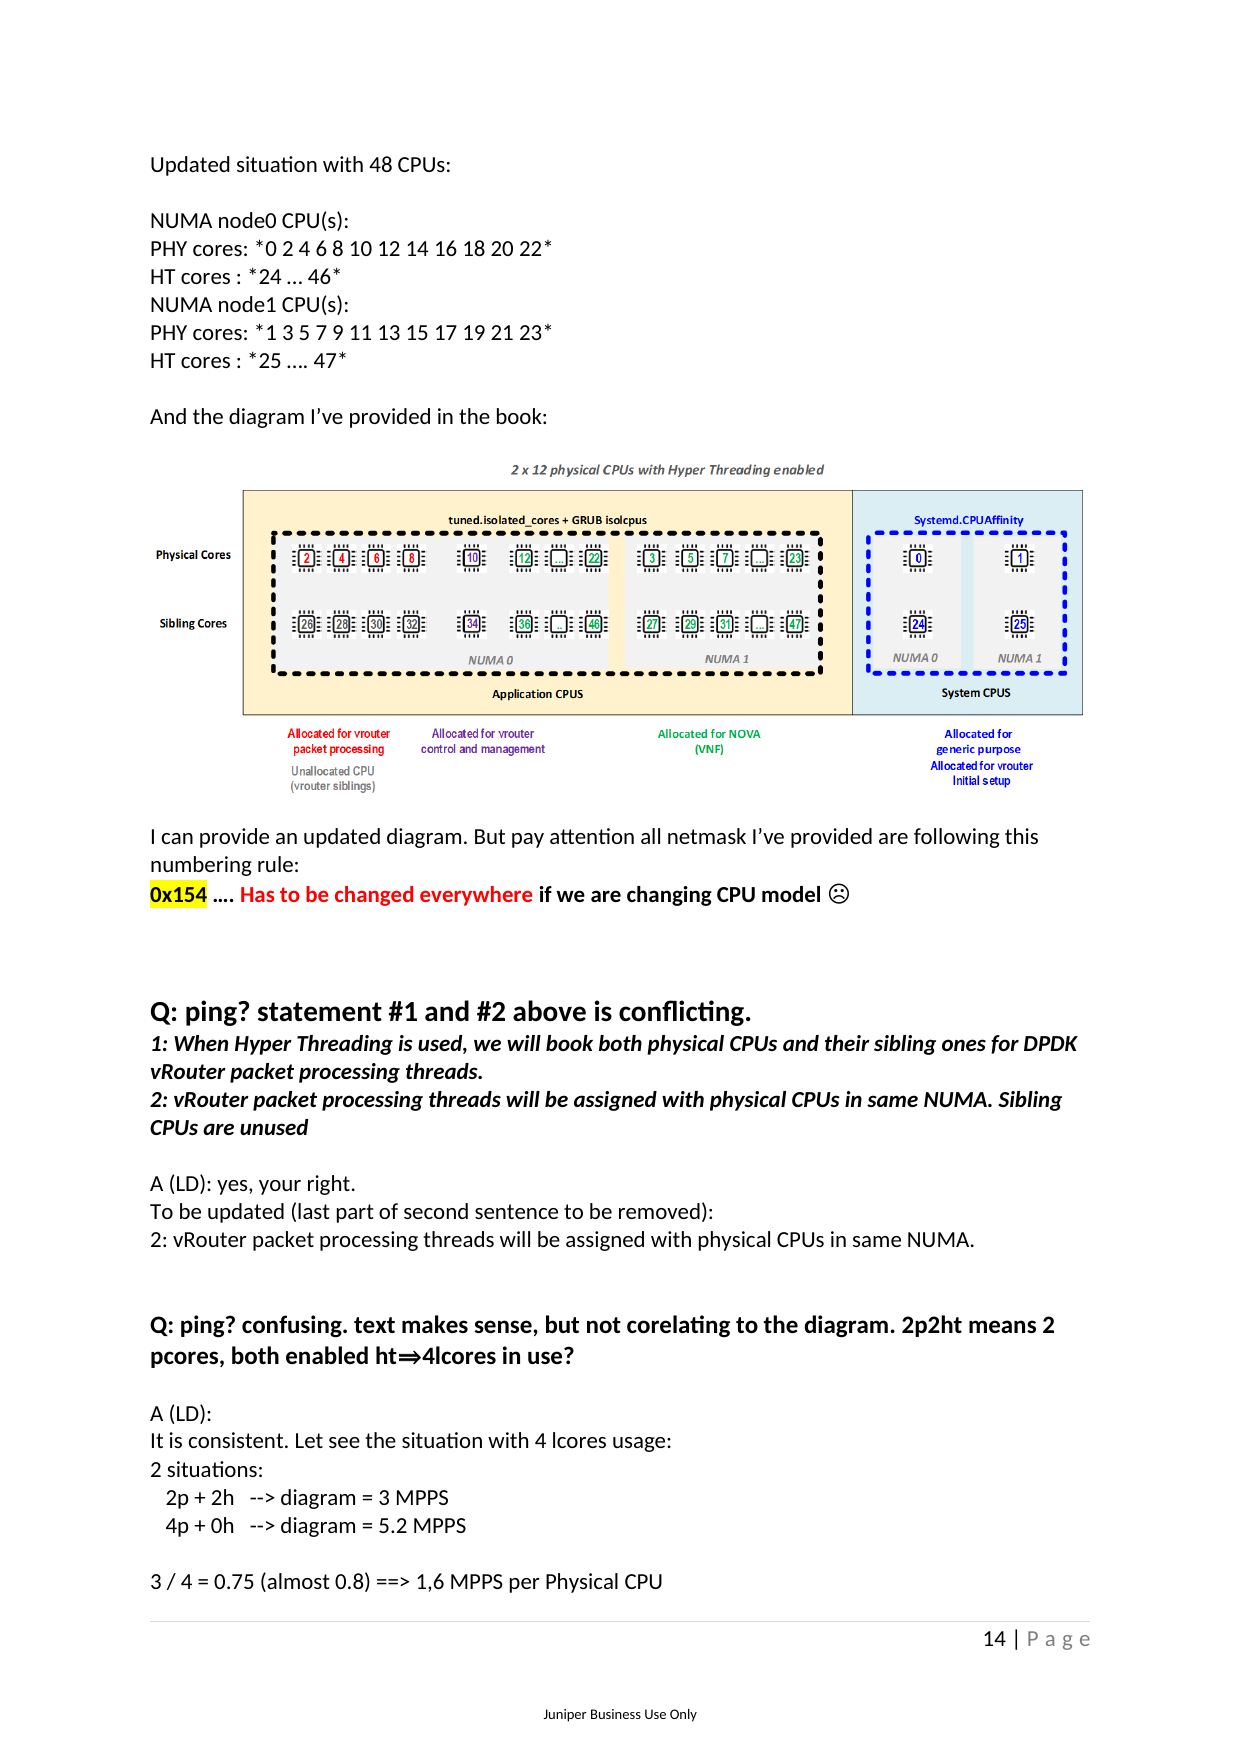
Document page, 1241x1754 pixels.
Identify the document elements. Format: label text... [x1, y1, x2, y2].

text 2: vRouter packet processing threads will be assigned with physical CPUs in same NUMA. Sibling CPUs are unused [150, 1085, 1090, 1141]
text PHY cores: *1 3 5 7 9 11 13 15 17 19 21 23* [150, 318, 1090, 346]
text I can provide an updated diagram. But pay attention all netmask I’ve provided are following this numbering rule: [150, 822, 1090, 878]
text 2p + 2h --> diagram = 3 MPPS [150, 1483, 1090, 1511]
text A (LD): yes, your right. [150, 1169, 1090, 1197]
text HT cores : *25 …. 47* [150, 346, 1090, 374]
text 2: vRouter packet processing threads will be assigned with physical CPUs in same NUMA. [150, 1225, 1090, 1253]
text A (LD): [150, 1399, 1090, 1427]
text Updated situation with 48 CPUs: [150, 150, 1090, 178]
text 1: When Hyper Threading is used, we will book both physical CPUs and their sibling ones for DPDK vRouter packet processing threads. [150, 1029, 1090, 1085]
text 3 / 4 = 0.75 (almost 0.8) ==> 1,6 MPPS per Physical CPU [150, 1567, 1090, 1595]
text Q: ping? statement #1 and #2 above is conflicting. [150, 993, 1090, 1029]
text 0x154 …. Has to be changed everywhere if we are changing CPU model [150, 878, 1090, 909]
text NUMA node0 CPU(s): [150, 206, 1090, 234]
text NUMA node1 CPU(s): [150, 290, 1090, 318]
text PHY cores: *0 2 4 6 8 10 12 14 16 18 20 22* [150, 234, 1090, 262]
text It is consistent. Let see the situation with 4 lcores usage: [150, 1427, 1090, 1455]
text 2 situations: [150, 1455, 1090, 1483]
picture [150, 458, 1091, 794]
text HT cores : *24 … 46* [150, 262, 1090, 290]
text Q: ping? confusing. text makes sense, but not corelating to the diagram. 2p2ht means 2 pcores, both enabled ht⇒4lcores in use? [150, 1309, 1090, 1371]
text 4p + 0h --> diagram = 5.2 MPPS [150, 1511, 1090, 1539]
text To be updated (last part of second sentence to be removed): [150, 1197, 1090, 1225]
text And the diagram I’ve provided in the book: [150, 402, 1090, 430]
